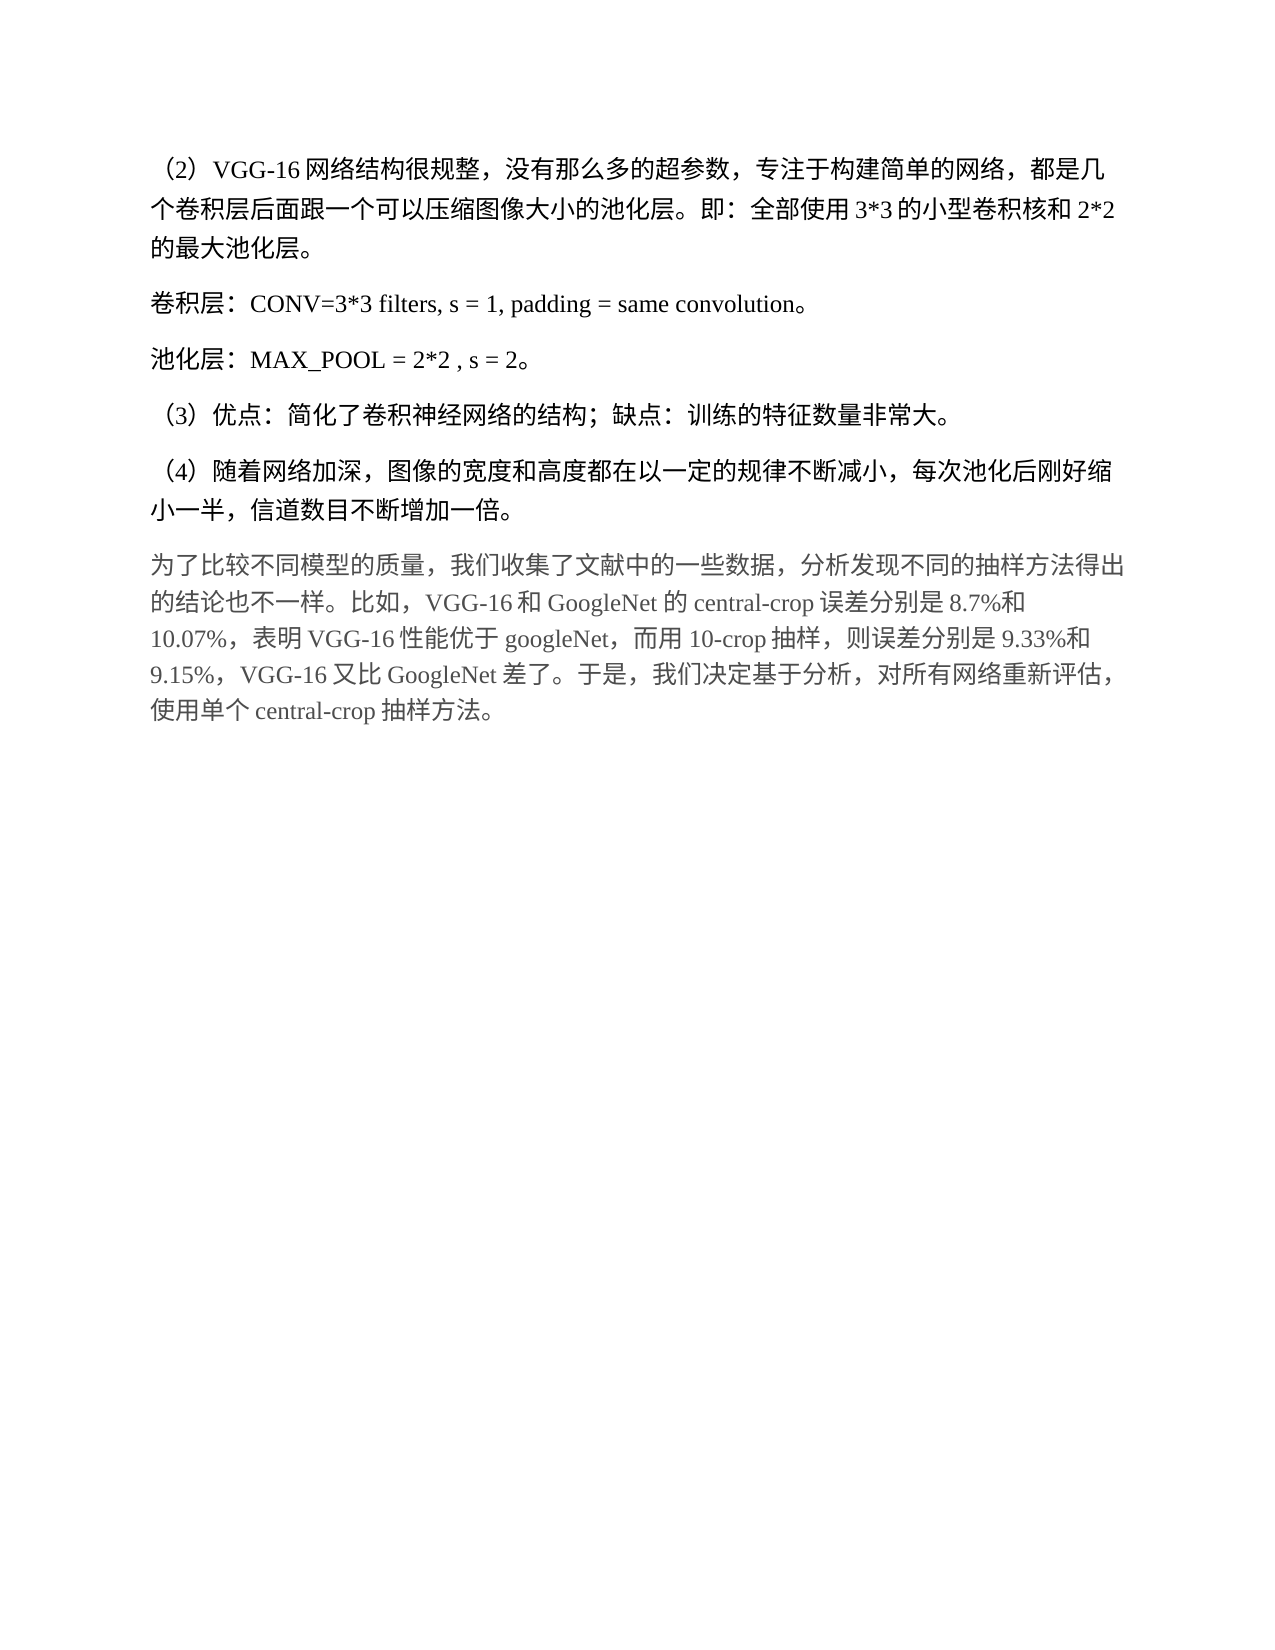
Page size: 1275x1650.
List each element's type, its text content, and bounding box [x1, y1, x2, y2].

text 为了比较不同模型的质量，我们收集了文献中的一些数据，分析发现不同的抽样方法得出的结论也不一样。比如，VGG-16和GoogleNet 的central-crop误差分别是8.7%和10.07%，表明VGG-16性能优于googleNet，而用10-crop抽样，则误差分别是9.33%和9.15%，VGG-16又比GoogleNet差了。于是，我们决定基于分析，对所有网络重新评估，使用单个central-crop抽样方法。 [150, 546, 1125, 727]
text （3）优点：简化了卷积神经网络的结构；缺点：训练的特征数量非常大。 [150, 395, 1125, 432]
text 池化层：MAX_POOL = 2*2 , s = 2。 [150, 339, 1125, 376]
text （4）随着网络加深，图像的宽度和高度都在以一定的规律不断减小，每次池化后刚好缩小一半，信道数目不断增加一倍。 [150, 451, 1125, 526]
text （2）VGG-16网络结构很规整，没有那么多的超参数，专注于构建简单的网络，都是几个卷积层后面跟一个可以压缩图像大小的池化层。即：全部使用3*3的小型卷积核和2*2的最大池化层。 [150, 150, 1125, 264]
text 卷积层：CONV=3*3 filters, s = 1, padding = same convolution。 [150, 284, 1125, 320]
